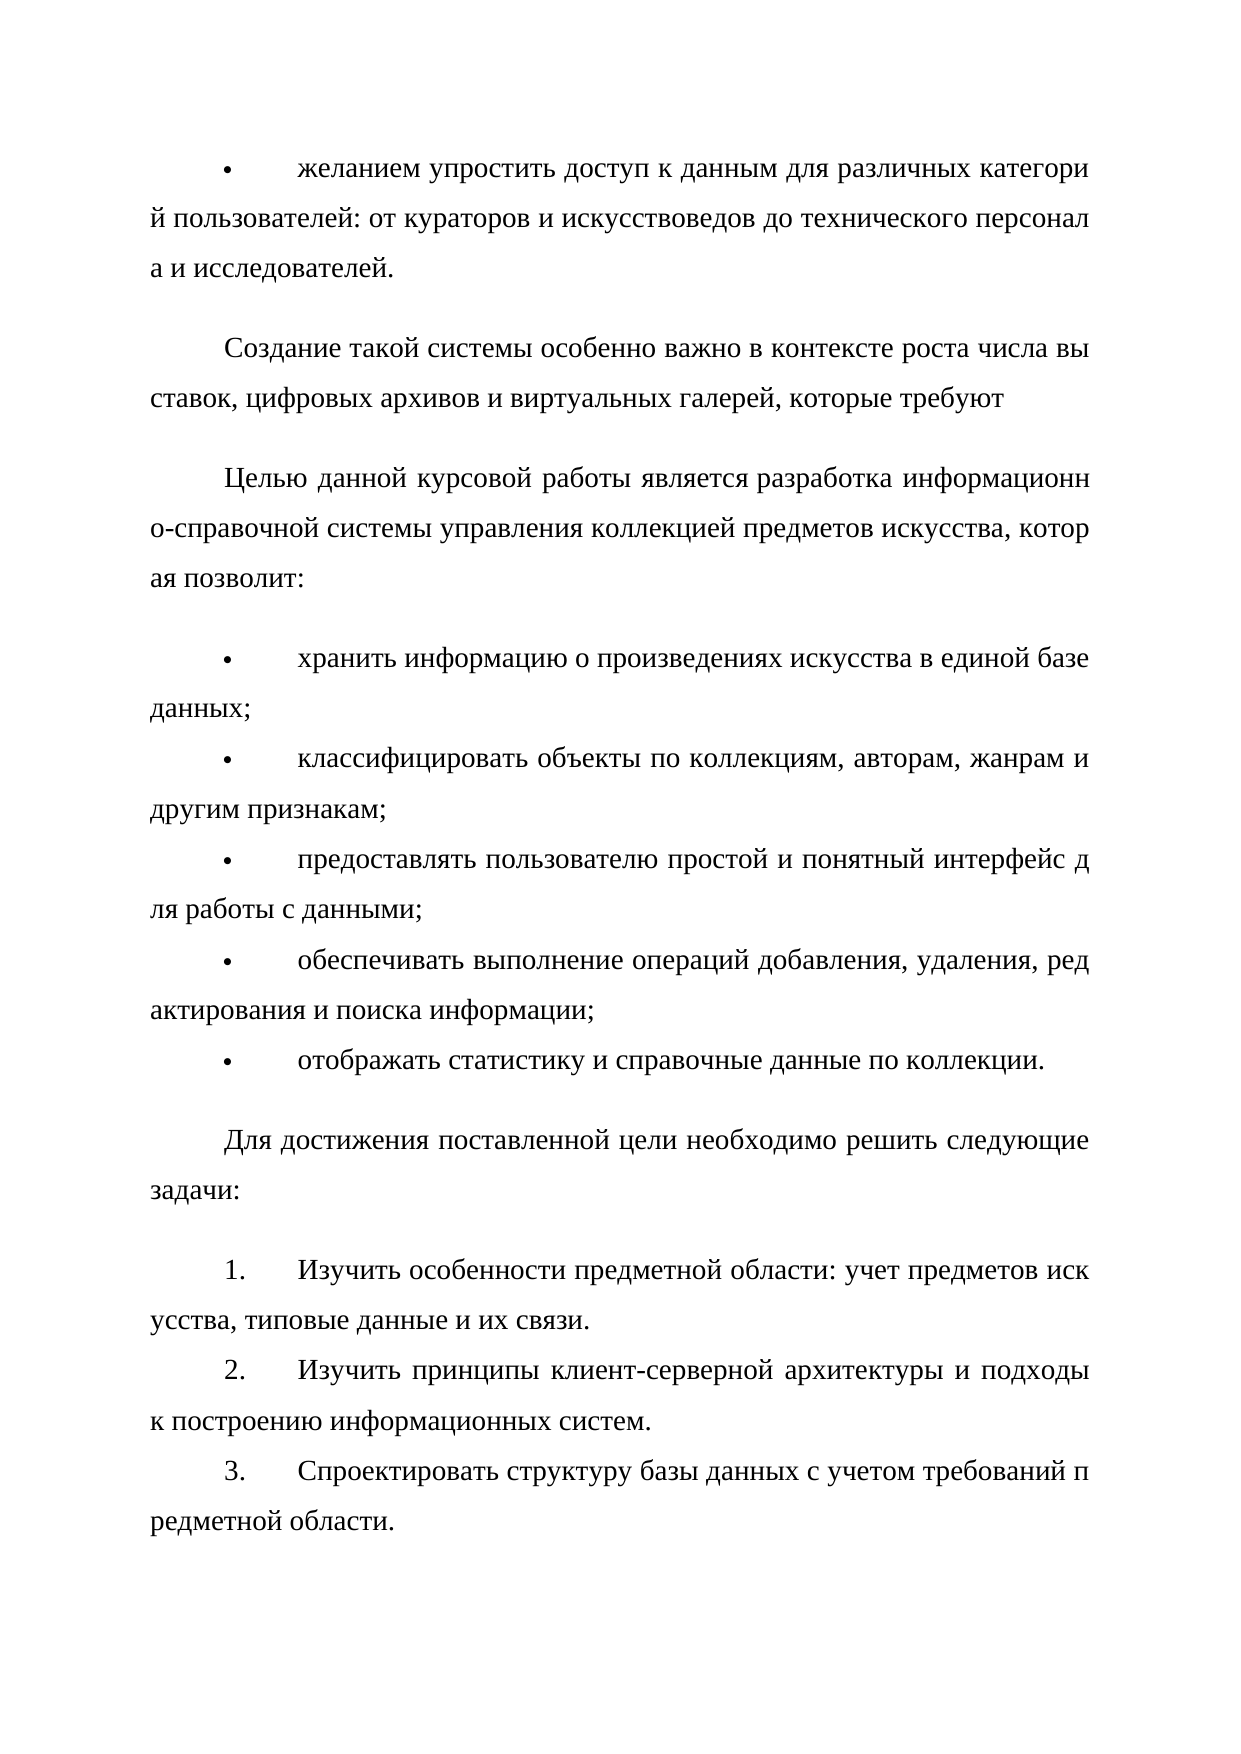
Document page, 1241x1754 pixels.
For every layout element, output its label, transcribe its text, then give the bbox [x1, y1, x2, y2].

list Спроектировать структуру базы данных с учетом требований предметной области. [150, 1453, 1090, 1537]
text Для достижения поставленной цели необходимо решить следующие задачи: [150, 1122, 1090, 1206]
list обеспечивать выполнение операций добавления, удаления, редактирования и поиска информации; [150, 942, 1090, 1026]
text Целью данной курсовой работы является разработка информационно-справочной системы управления коллекцией предметов искусства, которая позволит: [150, 460, 1090, 594]
list Изучить особенности предметной области: учет предметов искусства, типовые данные и их связи. [150, 1252, 1090, 1336]
list классифицировать объекты по коллекциям, авторам, жанрам и другим признакам; [150, 741, 1090, 824]
list отображать статистику и справочные данные по коллекции. [150, 1042, 1090, 1076]
list желанием упростить доступ к данным для различных категорий пользователей: от кураторов и искусствоведов до технического персонала и исследователей. [150, 150, 1090, 284]
text Создание такой системы особенно важно в контексте роста числа выставок, цифровых архивов и виртуальных галерей, которые требуют [150, 330, 1090, 414]
list хранить информацию о произведениях искусства в единой базе данных; [150, 640, 1090, 724]
list предоставлять пользователю простой и понятный интерфейс для работы с данными; [150, 841, 1090, 925]
list Изучить принципы клиент-серверной архитектуры и подходы к построению информационных систем. [150, 1352, 1090, 1436]
